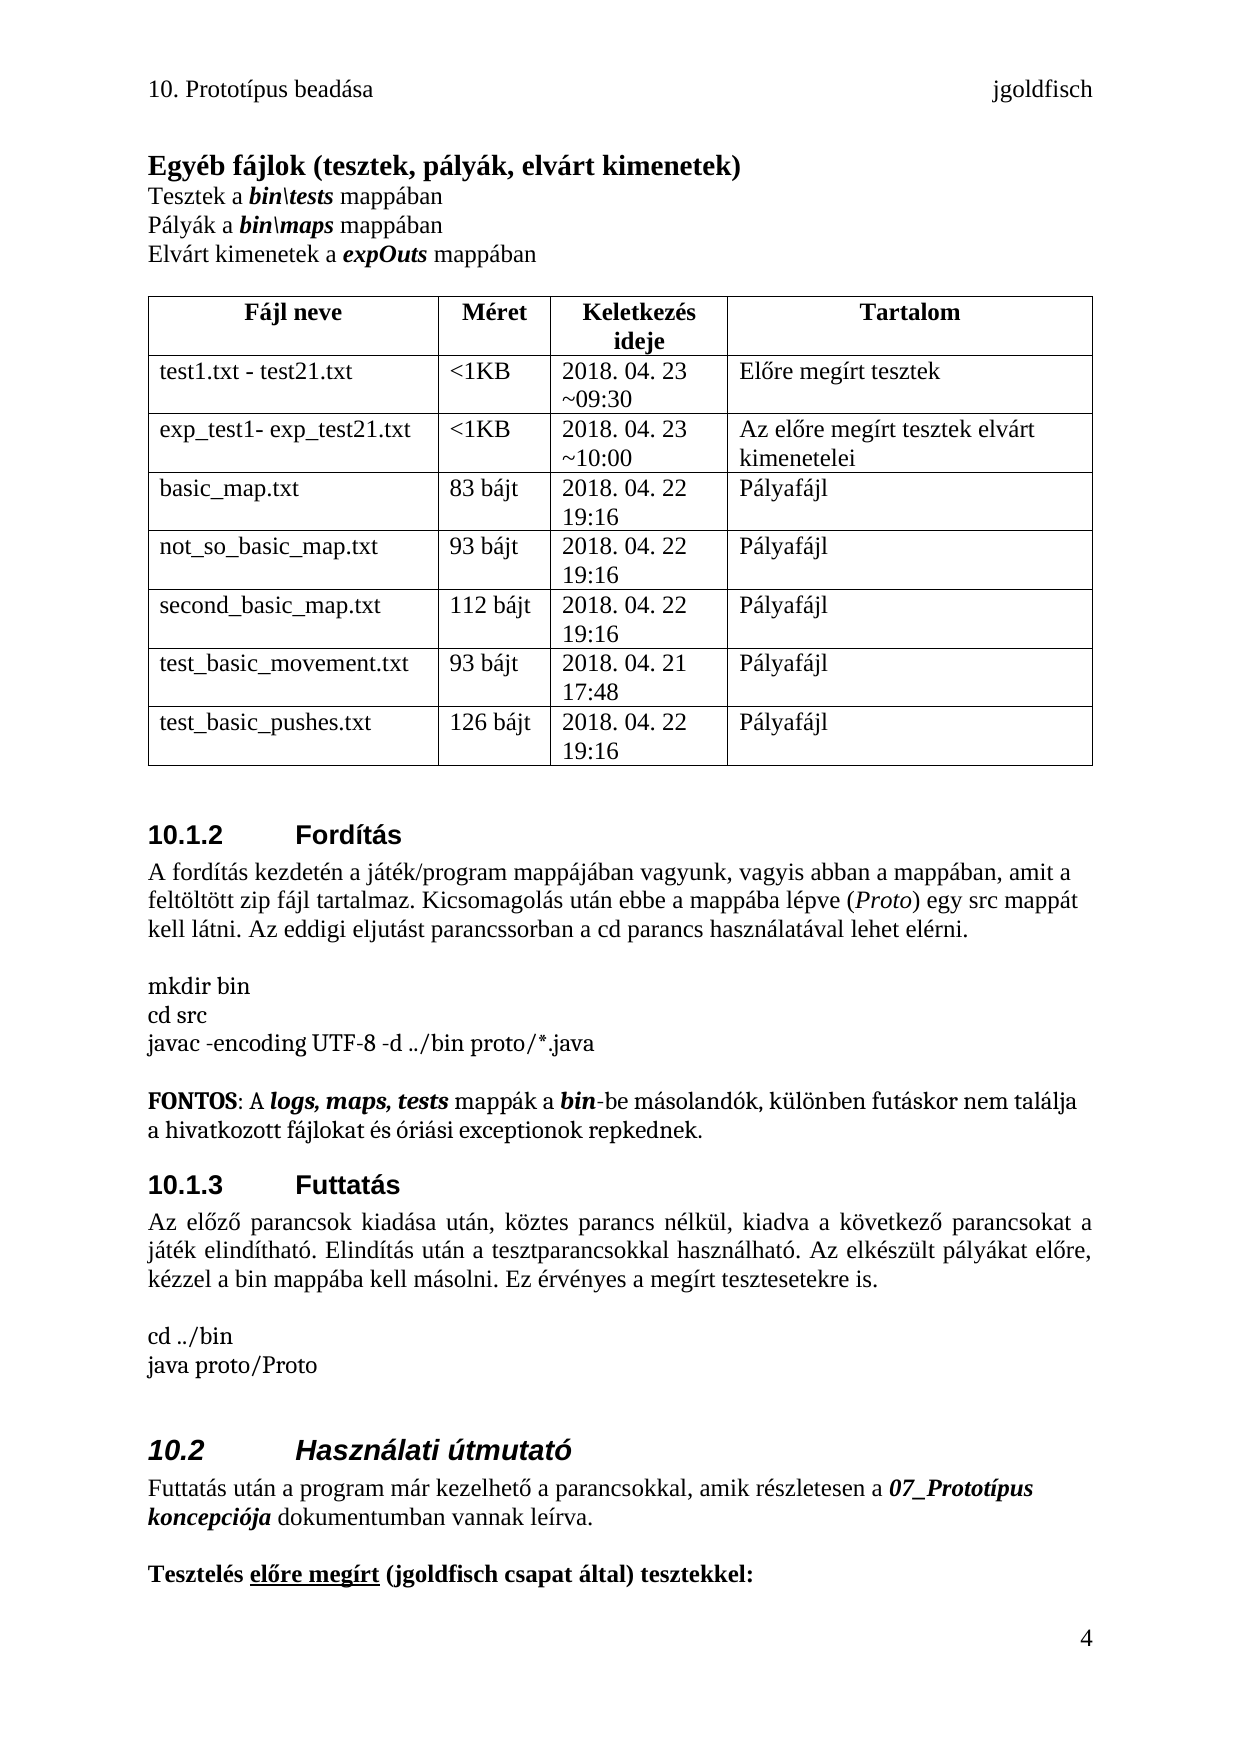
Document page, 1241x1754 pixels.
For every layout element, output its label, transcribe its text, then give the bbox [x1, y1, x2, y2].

table_cell 2018. 04. 23 ~09:30 [551, 356, 727, 413]
table_cell second_basic_map.txt [149, 590, 438, 647]
table_header Fájl neve [149, 297, 438, 355]
text Elvárt kimenetek a expOuts mappában [148, 239, 1093, 267]
table_header Méret [439, 297, 550, 355]
table_cell 2018. 04. 22 19:16 [551, 531, 727, 589]
table_cell Az előre megírt tesztek elvárt kimenetelei [728, 414, 1092, 472]
subtitle Fordítás [148, 819, 1093, 851]
table_cell exp_test1- exp_test21.txt [149, 414, 438, 472]
table_cell 2018. 04. 22 19:16 [551, 590, 727, 647]
table_cell 2018. 04. 23 ~10:00 [551, 414, 727, 472]
table_cell test_basic_movement.txt [149, 649, 438, 706]
table_cell test1.txt - test21.txt [149, 356, 438, 413]
table_cell Pályafájl [728, 531, 1092, 589]
table_cell 126 bájt [439, 707, 550, 764]
text Tesztelés előre megírt (jgoldfisch csapat által) tesztekkel: [148, 1559, 1093, 1588]
text Az előző parancsok kiadása után, köztes parancs nélkül, kiadva a következő parancsokat a játék elindítható. Elindítás után a tesztparancsokkal használható. Az elkészült pályákat előre, kézzel a bin mappába kell másolni. Ez érvényes a megírt tesztesetekre is. [148, 1207, 1093, 1293]
table_cell 112 bájt [439, 590, 550, 647]
table_cell basic_map.txt [149, 473, 438, 530]
text Futtatás után a program már kezelhető a parancsokkal, amik részletesen a 07_Prototípus koncepciója dokumentumban vannak leírva. [148, 1473, 1093, 1530]
table_cell Előre megírt tesztek [728, 356, 1092, 413]
table_header Tartalom [728, 297, 1092, 355]
text cd ../bin [148, 1322, 1093, 1351]
table_cell Pályafájl [728, 707, 1092, 764]
table_cell test_basic_pushes.txt [149, 707, 438, 764]
table_cell 2018. 04. 22 19:16 [551, 707, 727, 764]
table_cell not_so_basic_map.txt [149, 531, 438, 589]
table_cell <1KB [439, 414, 550, 472]
table_cell 93 bájt [439, 649, 550, 706]
text Tesztek a bin\tests mappában [148, 181, 1093, 210]
table_cell 93 bájt [439, 531, 550, 589]
text Pályák a bin\maps mappában [148, 210, 1093, 239]
table_cell 2018. 04. 22 19:16 [551, 473, 727, 530]
text cd src [148, 1001, 1093, 1029]
subtitle Használati útmutató [148, 1433, 1093, 1467]
table_cell 83 bájt [439, 473, 550, 530]
table_header Keletkezés ideje [551, 297, 727, 355]
text javac -encoding UTF-8 -d ../bin proto/*.java [148, 1029, 1093, 1058]
table_cell Pályafájl [728, 649, 1092, 706]
table_cell 2018. 04. 21 17:48 [551, 649, 727, 706]
text Egyéb fájlok (tesztek, pályák, elvárt kimenetek) [148, 148, 1093, 181]
text mkdir bin [148, 972, 1093, 1001]
table_cell <1KB [439, 356, 550, 413]
table_cell Pályafájl [728, 590, 1092, 647]
subtitle Futtatás [148, 1169, 1093, 1201]
text FONTOS: A logs, maps, tests mappák a bin-be másolandók, különben futáskor nem találja a hivatkozott fájlokat és óriási exceptionok repkednek. [148, 1087, 1093, 1144]
table_cell Pályafájl [728, 473, 1092, 530]
text java proto/Proto [148, 1351, 1093, 1379]
text A fordítás kezdetén a játék/program mappájában vagyunk, vagyis abban a mappában, amit a feltöltött zip fájl tartalmaz. Kicsomagolás után ebbe a mappába lépve (Proto) egy src mappát kell látni. Az eddigi eljutást parancssorban a cd parancs használatával lehet elérni. [148, 857, 1093, 943]
